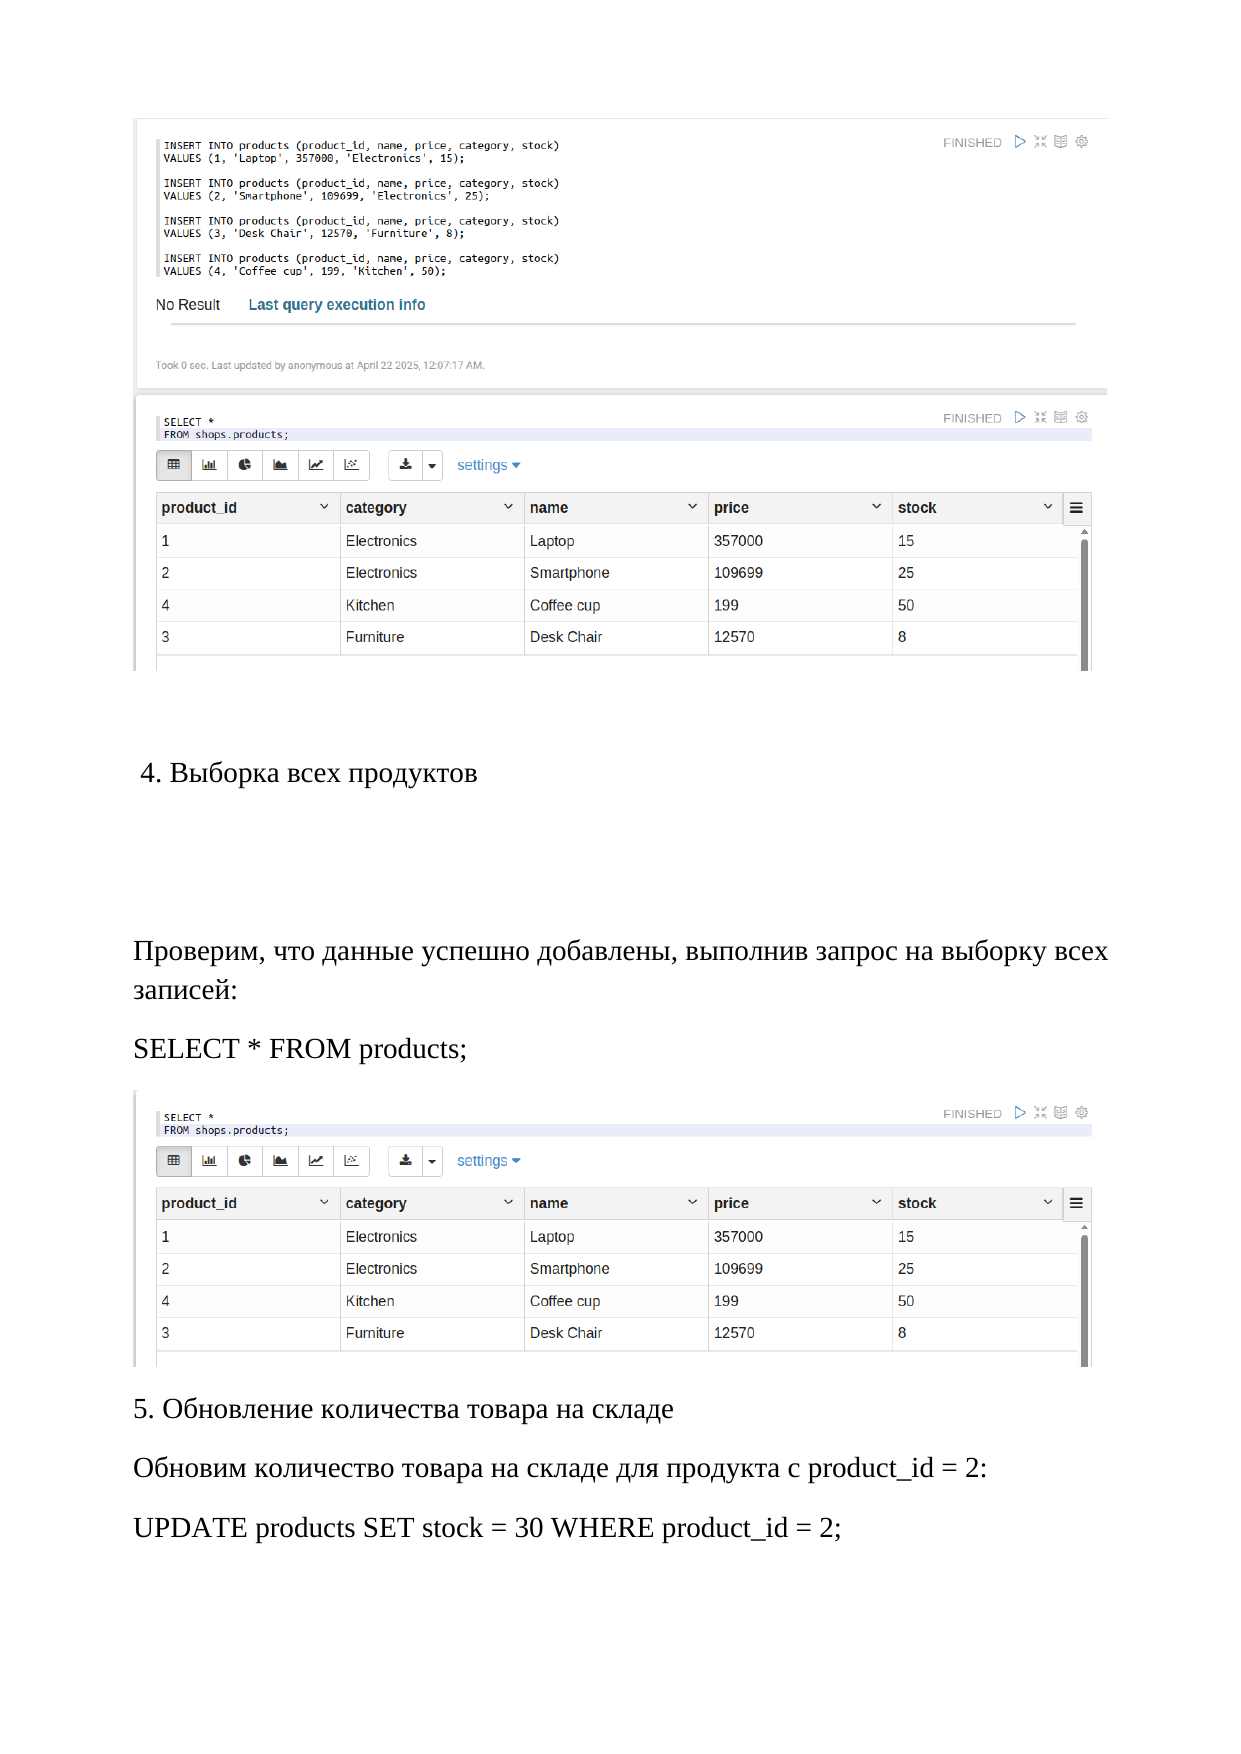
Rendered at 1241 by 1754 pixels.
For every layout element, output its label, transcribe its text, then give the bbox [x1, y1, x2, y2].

text UPDATE products SET stock = 30 WHERE product_id = 2; [133, 1510, 1152, 1543]
text 4. Выборка всех продуктов [133, 755, 1152, 789]
text Проверим, что данные успешно добавлены, выполнив запрос на выборку всех записей: [133, 933, 1152, 1006]
text SELECT * FROM products; [133, 1031, 1152, 1065]
text 5. Обновление количества товара на складе [133, 1391, 1152, 1425]
picture [132, 118, 1108, 671]
picture [132, 1090, 1108, 1367]
text Обновим количество товара на складе для продукта с product_id = 2: [133, 1451, 1152, 1484]
